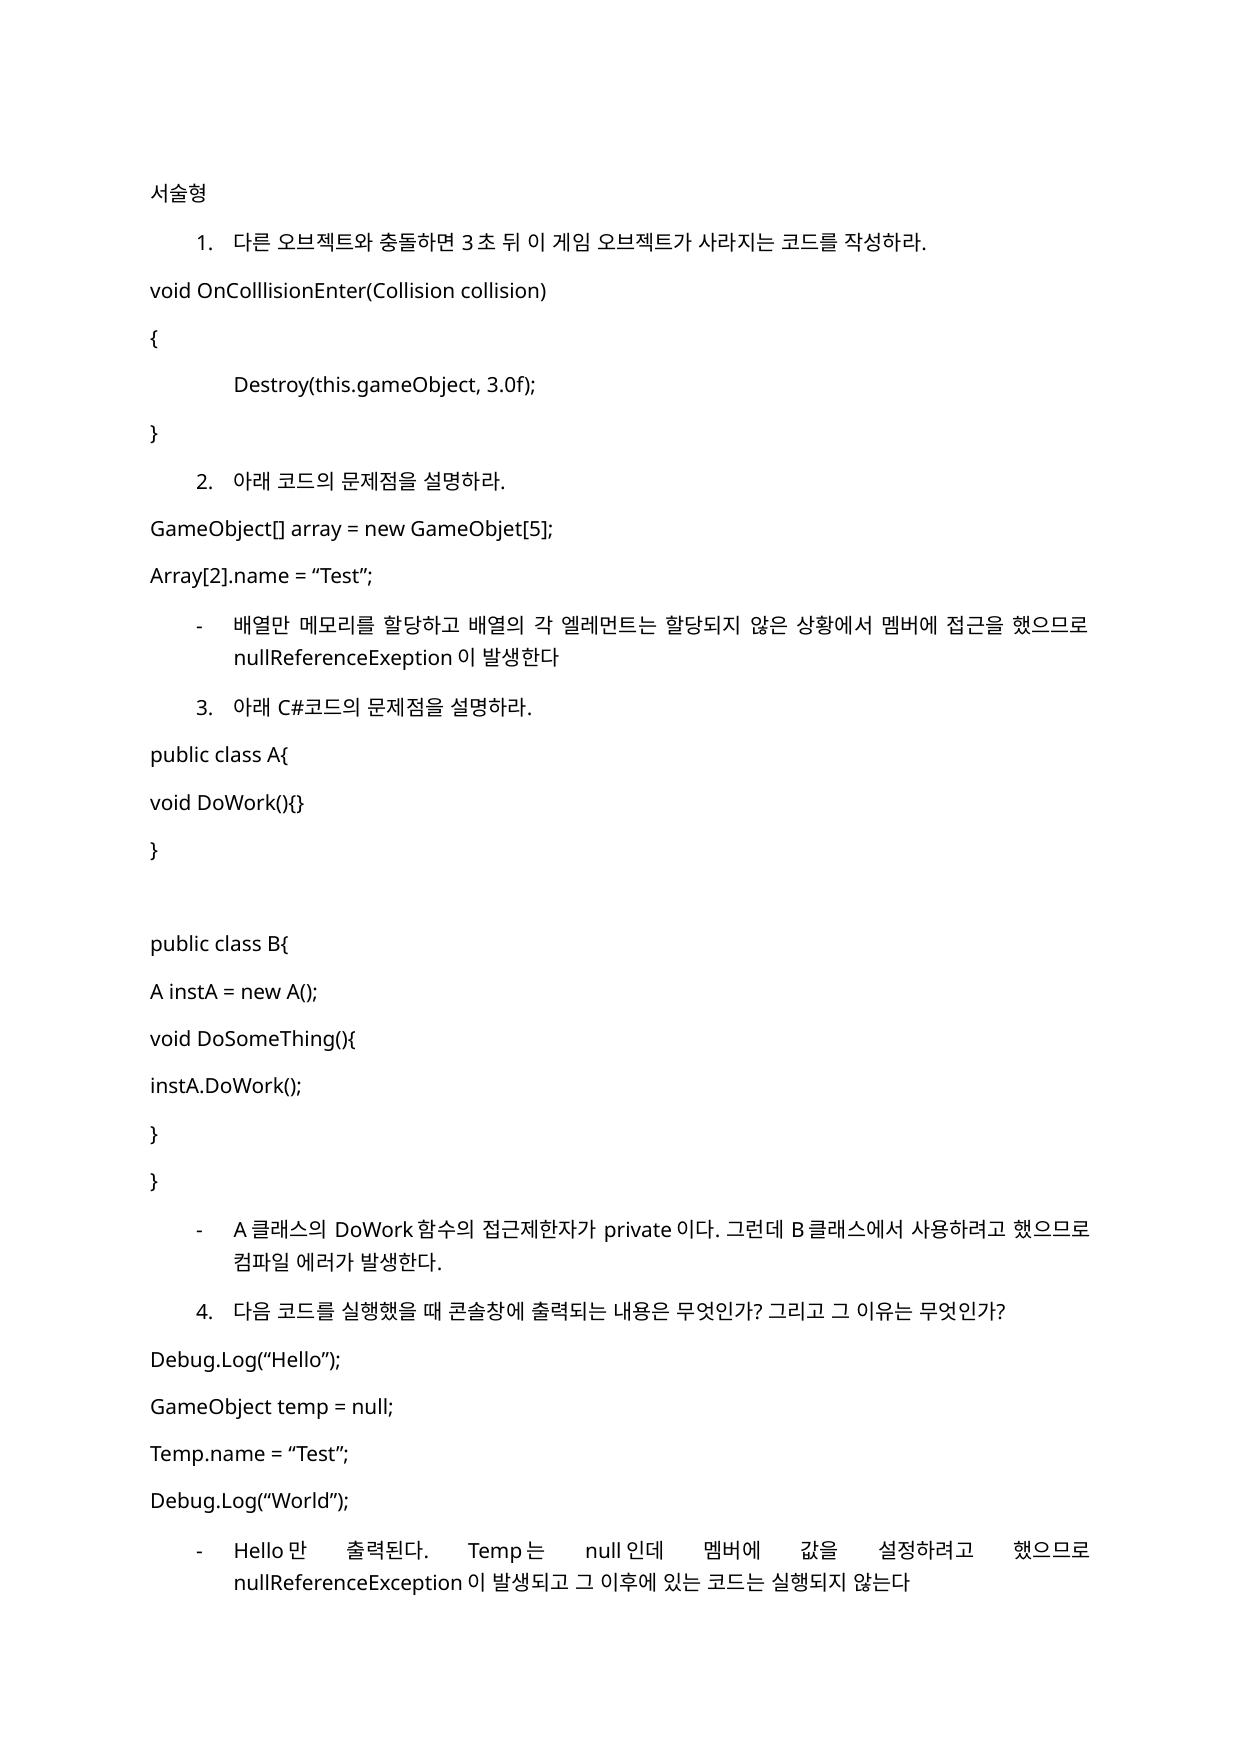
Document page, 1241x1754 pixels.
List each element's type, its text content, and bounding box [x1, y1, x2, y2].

text 서술형 [150, 177, 1090, 207]
text void DoSomeThing(){ [150, 1024, 1090, 1053]
list Hello만 출력된다. Temp는 null인데 멤버에 값을 설정하려고 했으므로 nullReferenceException이 발생되고 그 이후에 있는 코드는 실행되지 않는다 [196, 1534, 1090, 1597]
list 배열만 메모리를 할당하고 배열의 각 엘레먼트는 할당되지 않은 상황에서 멤버에 접근을 했으므로 nullReferenceExeption이 발생한다 [196, 609, 1090, 672]
text } [150, 1166, 1090, 1194]
text A instA = new A(); [150, 977, 1090, 1005]
text } [150, 835, 1090, 863]
text Temp.name = “Test”; [150, 1439, 1090, 1468]
text void DoWork(){} [150, 788, 1090, 816]
text } [150, 1119, 1090, 1147]
text Destroy(this.gameObject, 3.0f); [150, 370, 1090, 399]
text instA.DoWork(); [150, 1071, 1090, 1100]
text public class A{ [150, 740, 1090, 769]
text GameObject[] array = new GameObjet[5]; [150, 514, 1090, 543]
text Debug.Log(“Hello”); [150, 1345, 1090, 1373]
text void OnColllisionEnter(Collision collision) [150, 276, 1090, 304]
list 다른 오브젝트와 충돌하면 3초 뒤 이 게임 오브젝트가 사라지는 코드를 작성하라. [196, 226, 1090, 257]
text } [150, 418, 1090, 446]
text public class B{ [150, 929, 1090, 958]
list 다음 코드를 실행했을 때 콘솔창에 출력되는 내용은 무엇인가? 그리고 그 이유는 무엇인가? [196, 1295, 1090, 1326]
list 아래 코드의 문제점을 설명하라. [196, 465, 1090, 495]
text Debug.Log(“World”); [150, 1487, 1090, 1515]
list 아래 C#코드의 문제점을 설명하라. [196, 691, 1090, 721]
text { [150, 323, 1090, 352]
list A클래스의 DoWork함수의 접근제한자가 private이다. 그런데 B클래스에서 사용하려고 했으므로 컴파일 에러가 발생한다. [196, 1213, 1090, 1276]
text Array[2].name = “Test”; [150, 562, 1090, 590]
text GameObject temp = null; [150, 1392, 1090, 1421]
